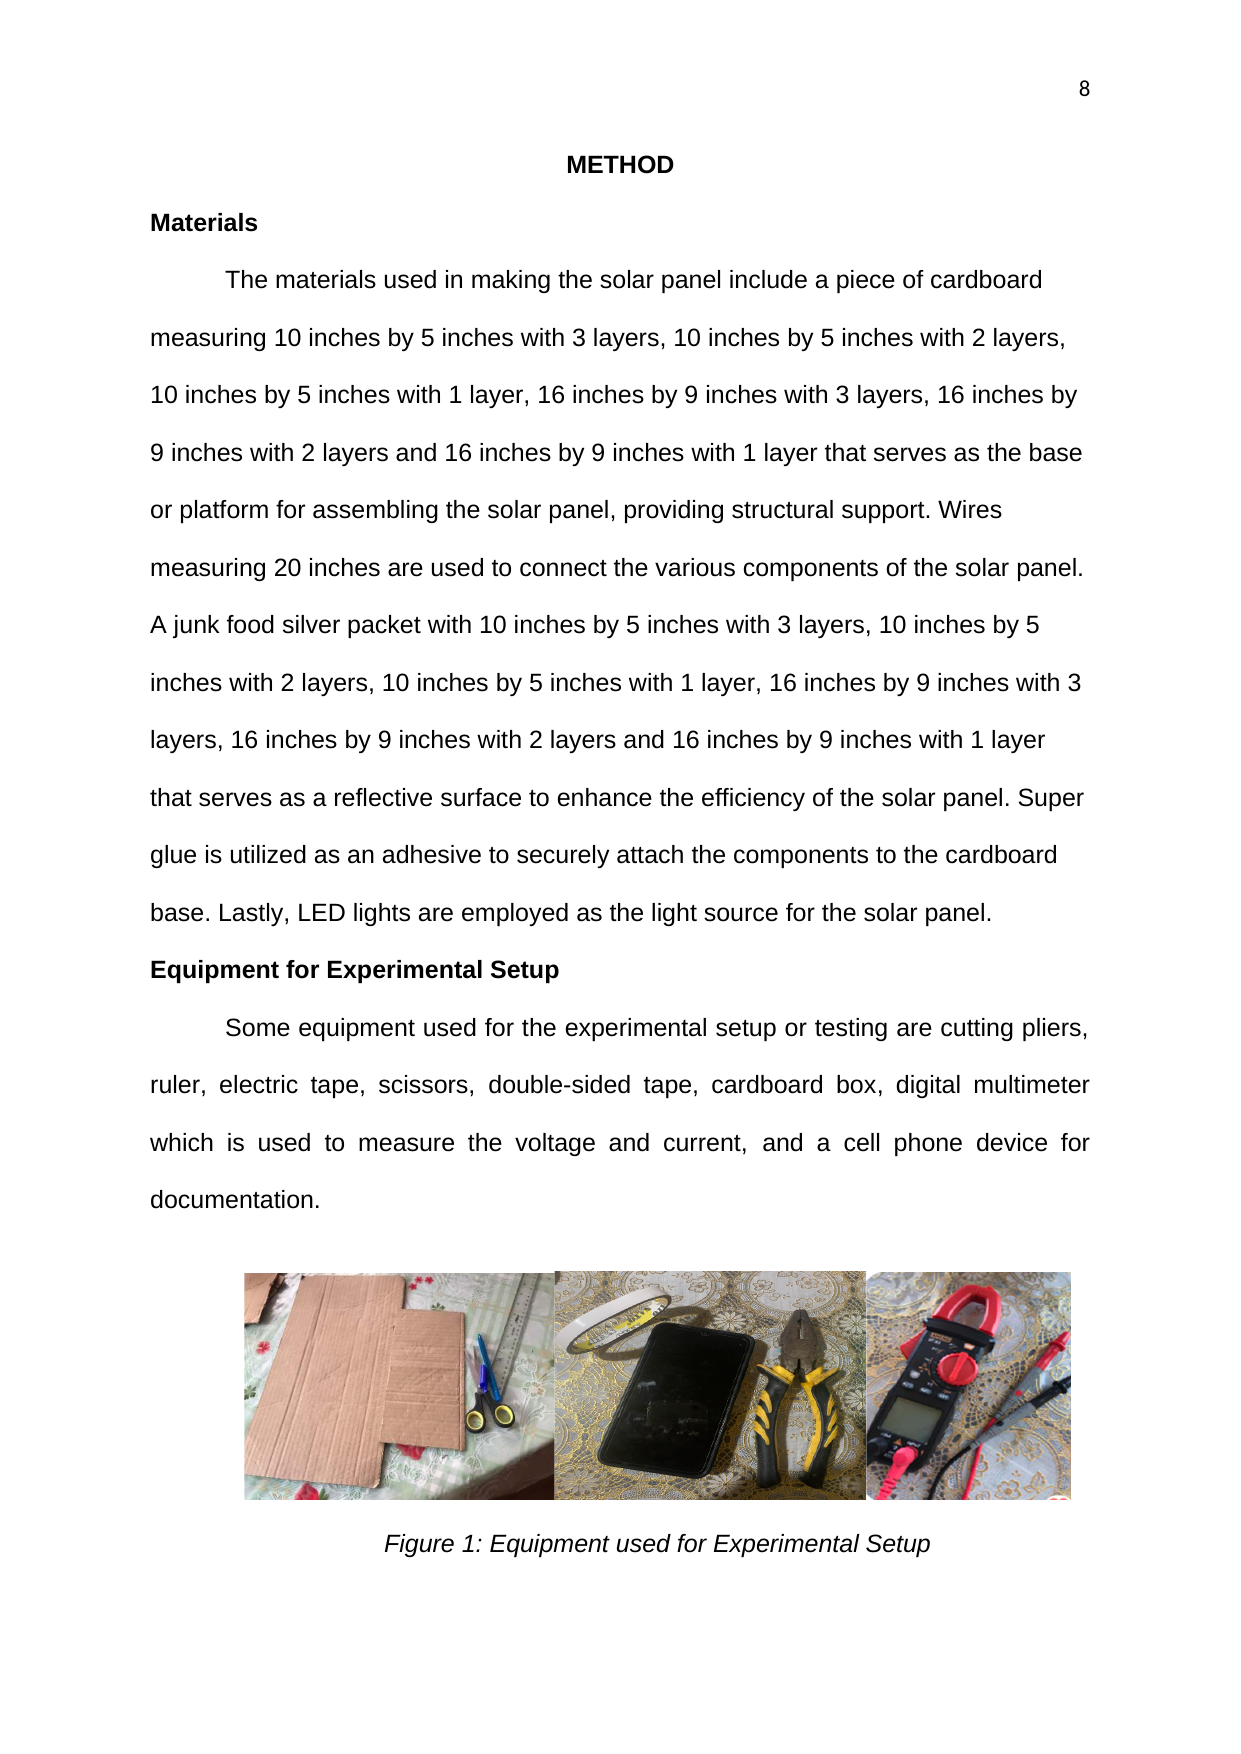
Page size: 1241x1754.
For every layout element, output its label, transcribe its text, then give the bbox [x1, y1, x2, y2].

text The materials used in making the solar panel include a piece of cardboard measuring 10 inches by 5 inches with 3 layers, 10 inches by 5 inches with 2 layers, 10 inches by 5 inches with 1 layer, 16 inches by 9 inches with 3 layers, 16 inches by 9 inches with 2 layers and 16 inches by 9 inches with 1 layer that serves as the base or platform for assembling the solar panel, providing structural support. Wires measuring 20 inches are used to connect the various components of the solar panel. A junk food silver packet with 10 inches by 5 inches with 3 layers, 10 inches by 5 inches with 2 layers, 10 inches by 5 inches with 1 layer, 16 inches by 9 inches with 3 layers, 16 inches by 9 inches with 2 layers and 16 inches by 9 inches with 1 layer that serves as a reflective surface to enhance the efficiency of the solar panel. Super glue is utilized as an adhesive to securely attach the components to the cardboard base. Lastly, LED lights are employed as the light source for the solar panel. [150, 265, 1090, 926]
text METHOD [150, 150, 1090, 179]
text Some equipment used for the experimental setup or testing are cutting pliers, ruler, electric tape, scissors, double-sided tape, cardboard box, digital multimeter which is used to measure the voltage and current, and a cell phone device for documentation. [150, 1012, 1090, 1214]
text Equipment for Experimental Setup [150, 955, 1090, 984]
picture [244, 1271, 1071, 1500]
text Materials [150, 207, 1090, 236]
